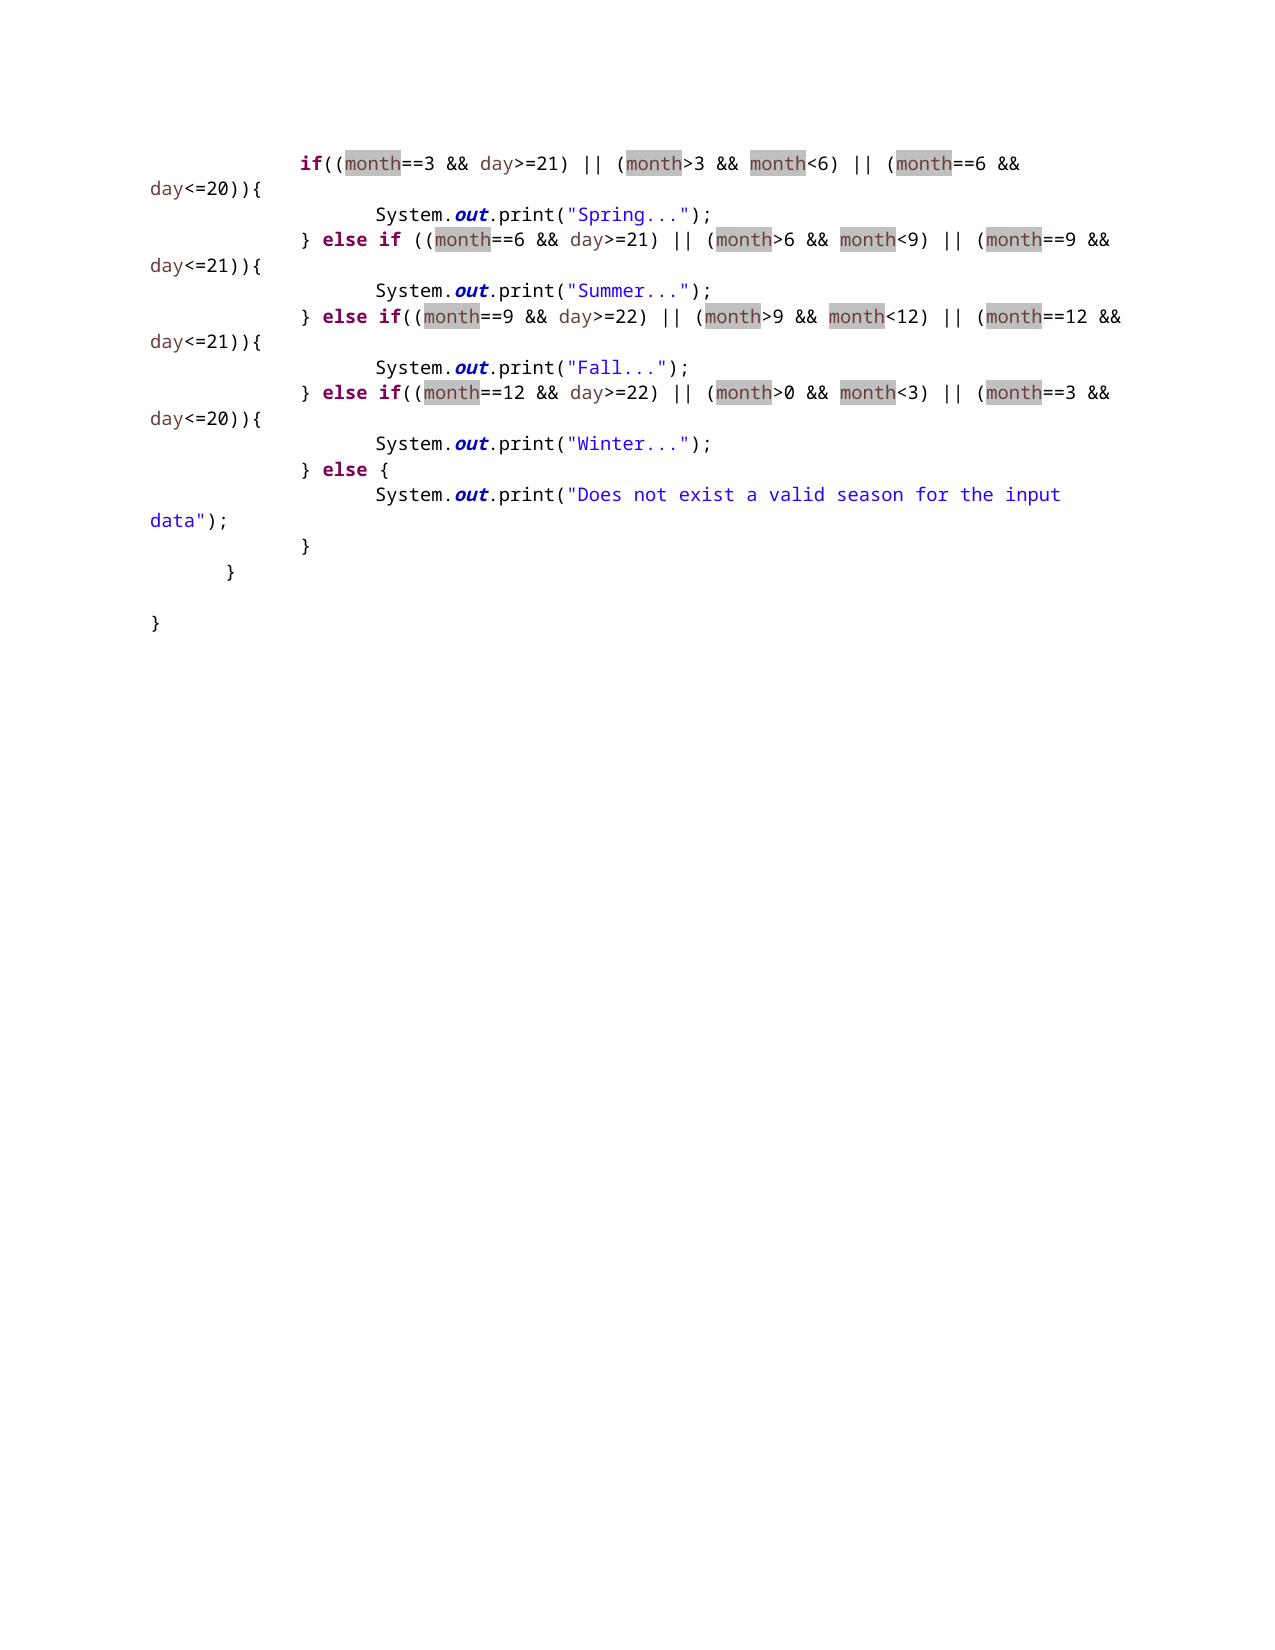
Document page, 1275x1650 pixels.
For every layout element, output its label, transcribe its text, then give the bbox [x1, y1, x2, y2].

text System.out.print("Fall..."); [150, 354, 1125, 380]
text System.out.print("Winter..."); [150, 431, 1125, 456]
text } else if ((month==6 && day>=21) || (month>6 && month<9) || (month==9 && day<=21)){ [150, 227, 1125, 278]
text System.out.print("Summer..."); [150, 278, 1125, 303]
text if((month==3 && day>=21) || (month>3 && month<6) || (month==6 && day<=20)){ [150, 150, 1125, 201]
text } else if((month==9 && day>=22) || (month>9 && month<12) || (month==12 && day<=21)){ [150, 303, 1125, 354]
text } else { [150, 456, 1125, 482]
text System.out.print("Does not exist a valid season for the input data"); [150, 482, 1125, 533]
text } [150, 558, 1125, 584]
text System.out.print("Spring..."); [150, 201, 1125, 227]
text } [150, 533, 1125, 558]
text } [150, 609, 1125, 635]
text } else if((month==12 && day>=22) || (month>0 && month<3) || (month==3 && day<=20)){ [150, 380, 1125, 431]
